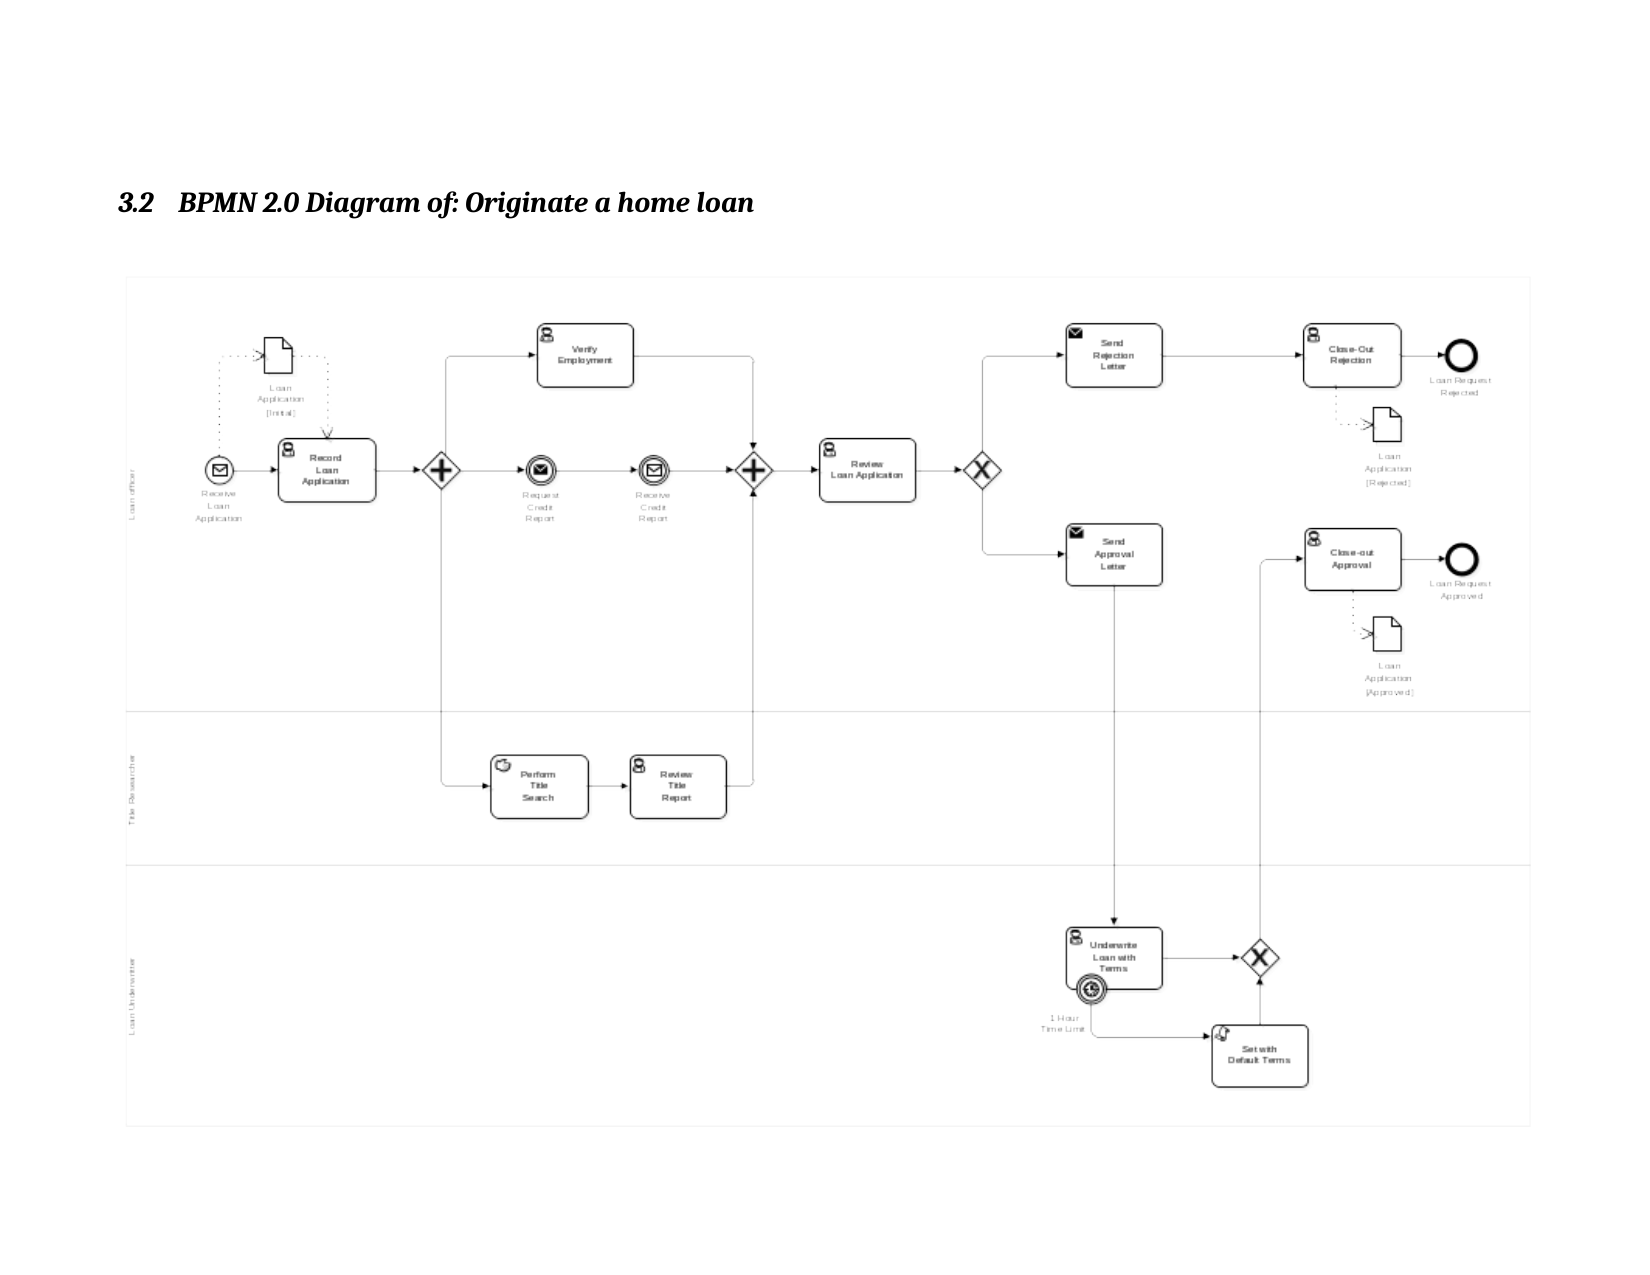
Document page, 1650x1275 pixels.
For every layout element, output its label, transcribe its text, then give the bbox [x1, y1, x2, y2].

subtitle BPMN 2.0 Diagram of: Originate a home loan [118, 186, 1532, 220]
